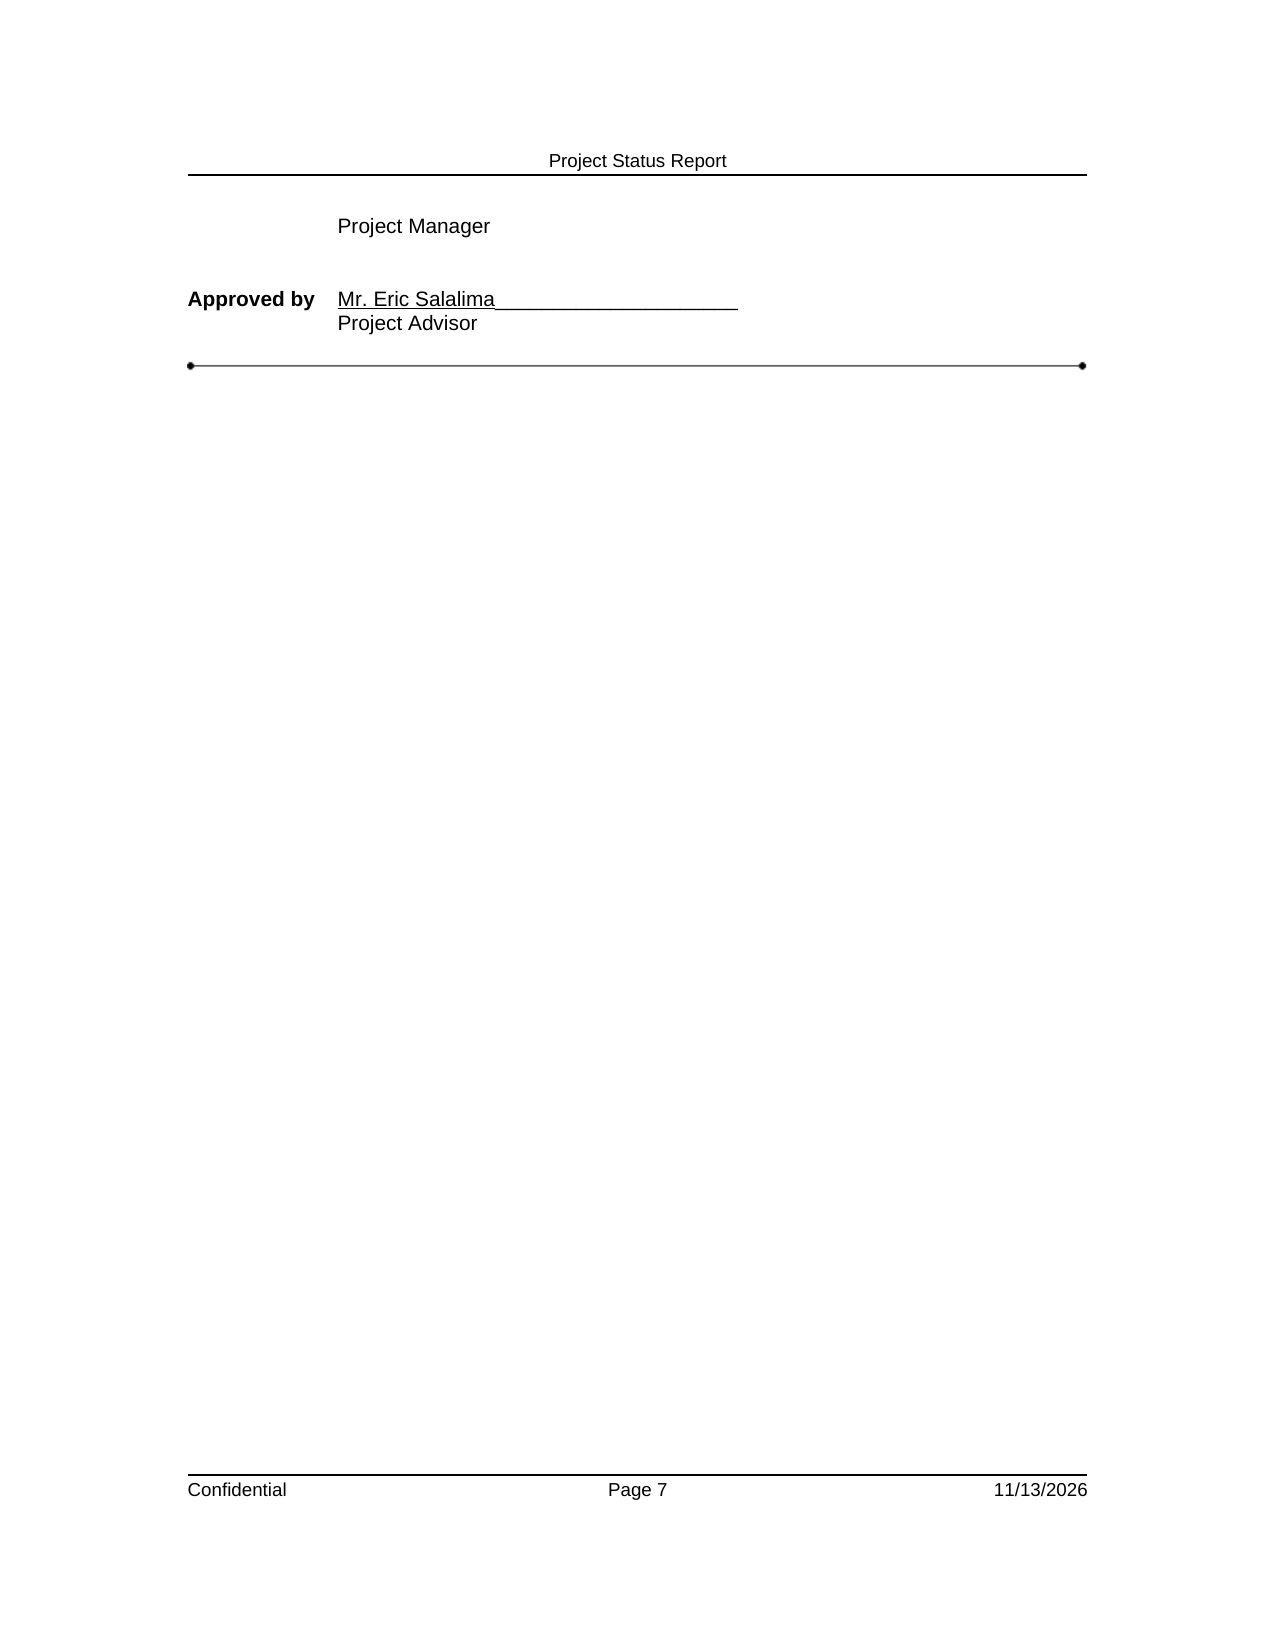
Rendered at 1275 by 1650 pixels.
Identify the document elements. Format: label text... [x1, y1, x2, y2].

text Approved by Mr. Eric Salalima_____________________ [187, 287, 1087, 311]
picture [187, 359, 1088, 375]
text Project Manager [187, 214, 1087, 238]
text Project Advisor [187, 311, 1087, 335]
